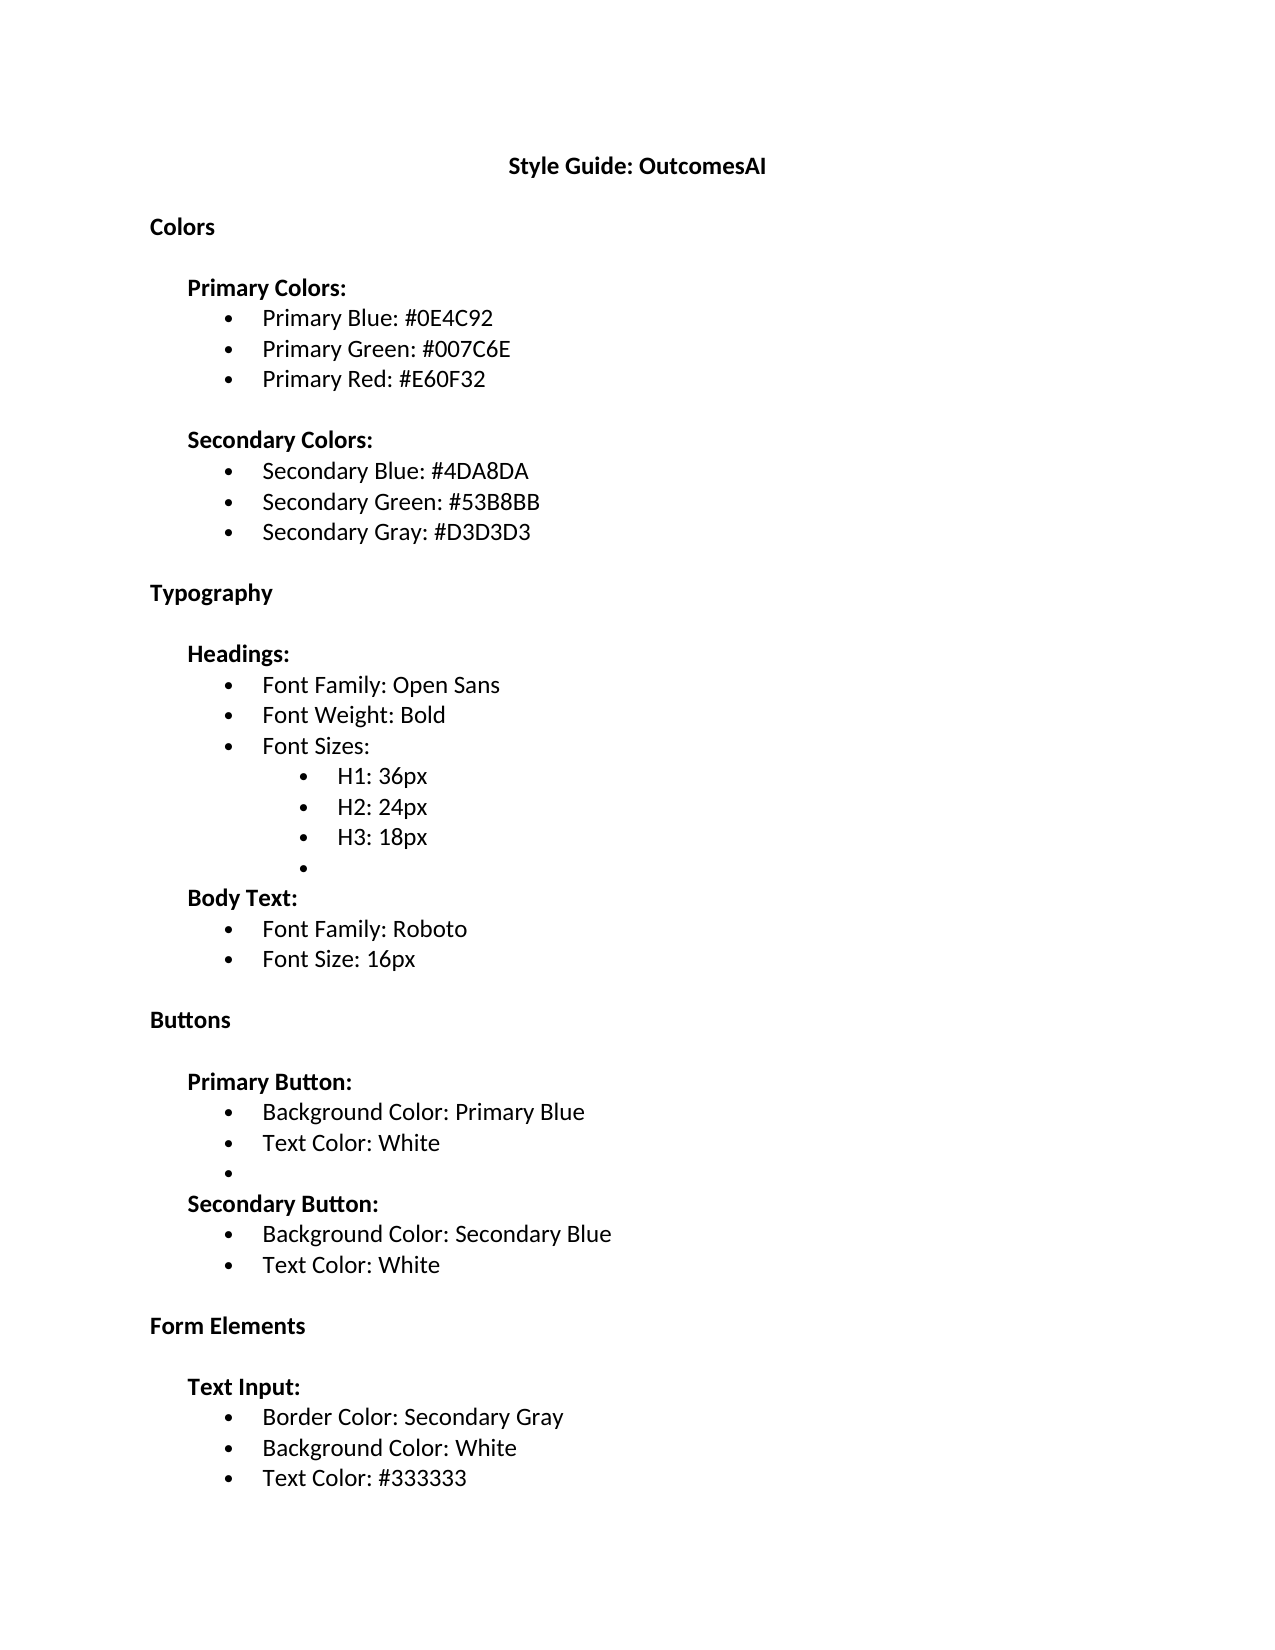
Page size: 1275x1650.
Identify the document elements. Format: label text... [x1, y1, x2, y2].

list Font Family: Open Sans [225, 669, 1125, 699]
list Secondary Green: #53B8BB [225, 486, 1125, 516]
list Background Color: Primary Blue [225, 1096, 1125, 1127]
list Primary Red: #E60F32 [225, 364, 1125, 394]
list Font Sizes: [225, 730, 1125, 760]
list Border Color: Secondary Gray [225, 1401, 1125, 1432]
text Secondary Colors: [187, 425, 1125, 455]
text Buttons [150, 1004, 1125, 1035]
text Headings: [187, 638, 1125, 669]
list Font Family: Roboto [225, 913, 1125, 943]
text Secondary Button: [187, 1188, 1125, 1218]
text Body Text: [187, 882, 1125, 913]
text Typography [150, 577, 1125, 608]
text Text Input: [187, 1371, 1125, 1401]
list Secondary Gray: #D3D3D3 [225, 516, 1125, 547]
list Text Color: White [225, 1249, 1125, 1279]
text Primary Button: [187, 1066, 1125, 1096]
list Secondary Blue: #4DA8DA [225, 455, 1125, 486]
list Primary Green: #007C6E [225, 333, 1125, 364]
list H2: 24px [300, 791, 1125, 821]
list Font Size: 16px [225, 943, 1125, 974]
text Colors [150, 211, 1125, 242]
list Primary Blue: #0E4C92 [225, 303, 1125, 333]
list Text Color: White [225, 1127, 1125, 1157]
list Text Color: #333333 [225, 1462, 1125, 1493]
text Form Elements [150, 1310, 1125, 1340]
list Background Color: Secondary Blue [225, 1218, 1125, 1249]
text Primary Colors: [187, 272, 1125, 303]
list H3: 18px [300, 821, 1125, 852]
list Font Weight: Bold [225, 699, 1125, 730]
list H1: 36px [300, 760, 1125, 791]
text Style Guide: OutcomesAI [150, 150, 1125, 181]
list Background Color: White [225, 1432, 1125, 1462]
